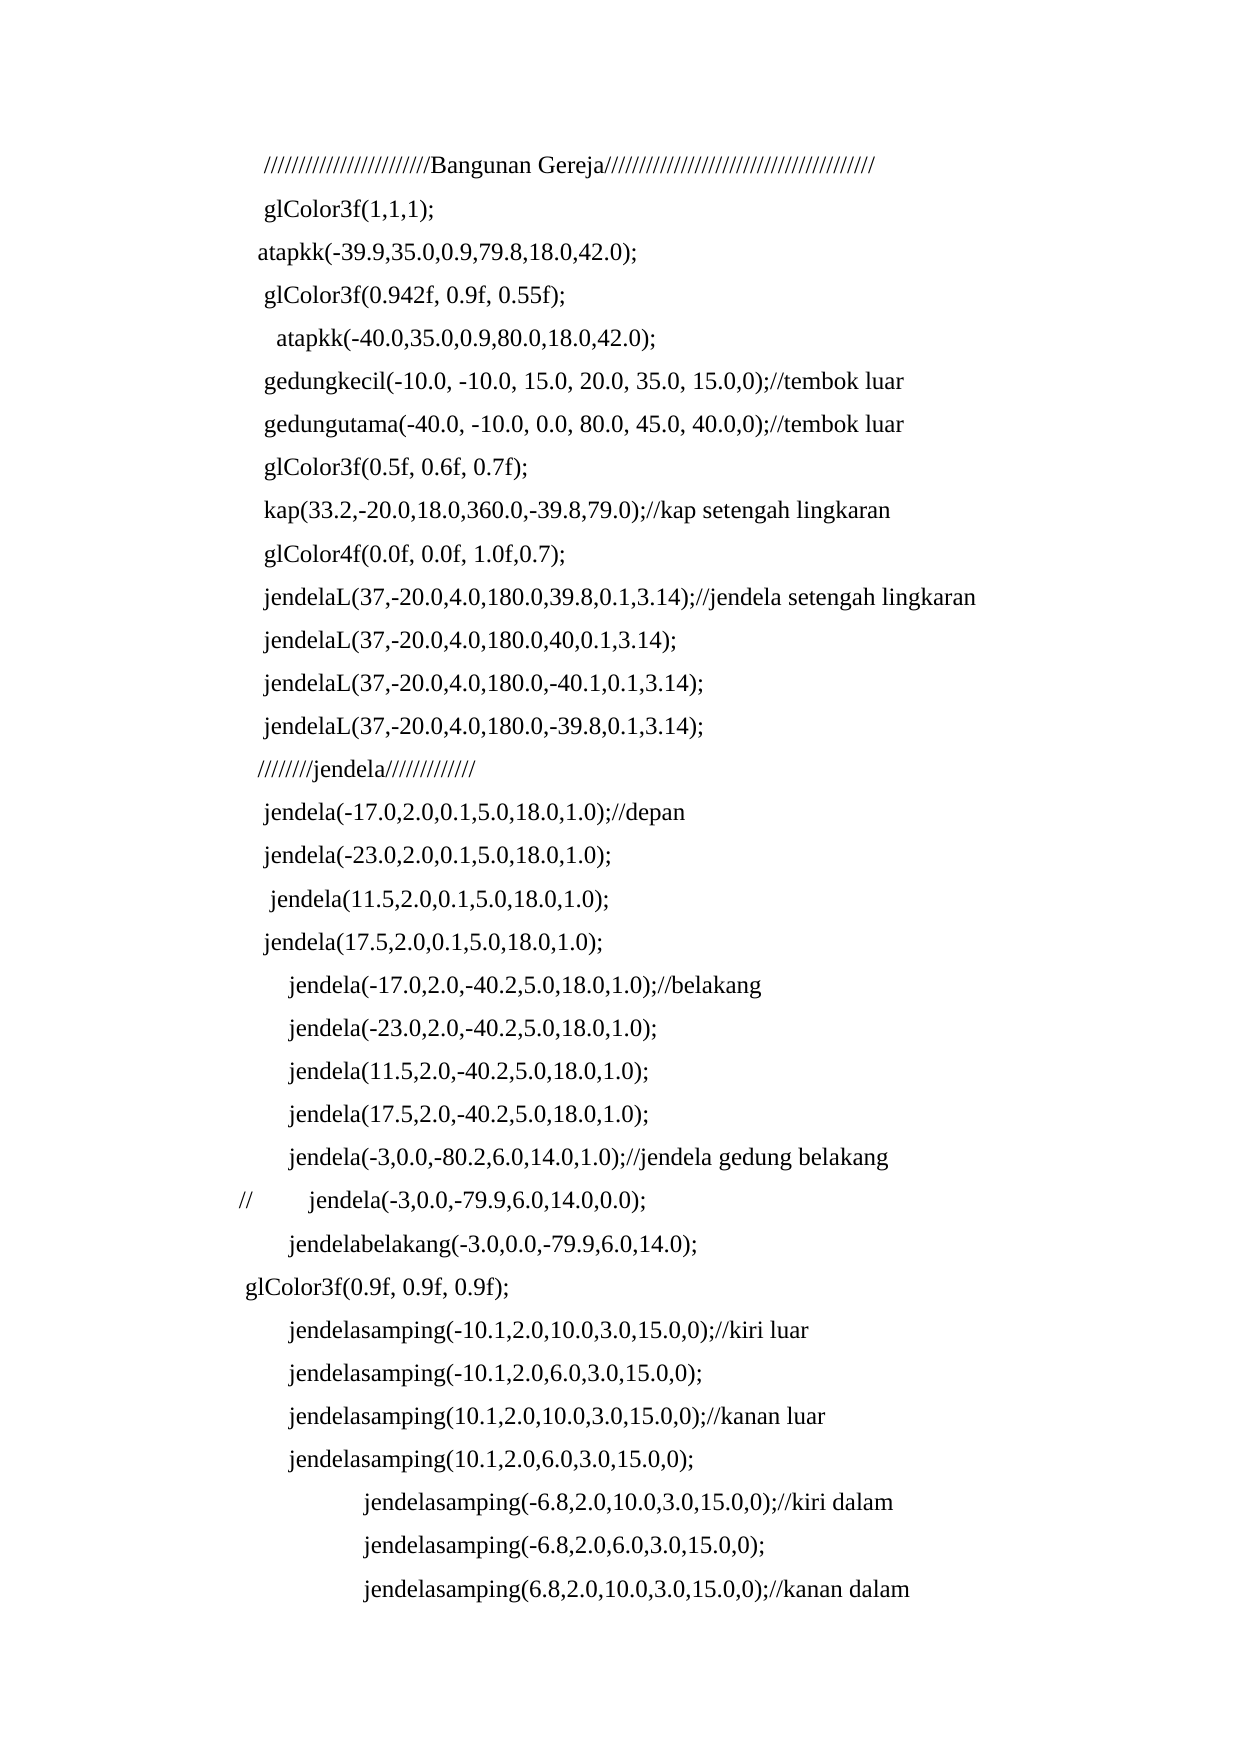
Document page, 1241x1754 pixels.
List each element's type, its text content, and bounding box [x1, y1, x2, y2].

text glColor3f(0.9f, 0.9f, 0.9f); [239, 1272, 1091, 1301]
text kap(33.2,-20.0,18.0,360.0,-39.8,79.0);//kap setengah lingkaran [239, 496, 1091, 524]
text gedungkecil(-10.0, -10.0, 15.0, 20.0, 35.0, 15.0,0);//tembok luar [239, 366, 1091, 395]
text gedungutama(-40.0, -10.0, 0.0, 80.0, 45.0, 40.0,0);//tembok luar [239, 409, 1091, 438]
text glColor3f(0.942f, 0.9f, 0.55f); [239, 280, 1091, 309]
text jendela(-17.0,2.0,-40.2,5.0,18.0,1.0);//belakang [239, 970, 1091, 999]
text jendelasamping(10.1,2.0,10.0,3.0,15.0,0);//kanan luar [239, 1401, 1091, 1430]
text jendelasamping(10.1,2.0,6.0,3.0,15.0,0); [239, 1444, 1091, 1473]
text glColor3f(0.5f, 0.6f, 0.7f); [239, 452, 1091, 481]
text jendelaL(37,-20.0,4.0,180.0,-40.1,0.1,3.14); [239, 668, 1091, 697]
text jendela(17.5,2.0,0.1,5.0,18.0,1.0); [239, 927, 1091, 956]
text jendelaL(37,-20.0,4.0,180.0,39.8,0.1,3.14);//jendela setengah lingkaran [239, 582, 1091, 611]
text jendelabelakang(-3.0,0.0,-79.9,6.0,14.0); [239, 1229, 1091, 1257]
text jendelasamping(-6.8,2.0,6.0,3.0,15.0,0); [239, 1531, 1091, 1559]
text jendelasamping(6.8,2.0,10.0,3.0,15.0,0);//kanan dalam [239, 1574, 1091, 1602]
text jendela(-23.0,2.0,-40.2,5.0,18.0,1.0); [239, 1013, 1091, 1042]
text jendelasamping(-10.1,2.0,10.0,3.0,15.0,0);//kiri luar [239, 1315, 1091, 1344]
text atapkk(-39.9,35.0,0.9,79.8,18.0,42.0); [239, 237, 1091, 266]
text jendelaL(37,-20.0,4.0,180.0,-39.8,0.1,3.14); [239, 711, 1091, 740]
text jendelasamping(-6.8,2.0,10.0,3.0,15.0,0);//kiri dalam [239, 1487, 1091, 1516]
text jendela(-3,0.0,-80.2,6.0,14.0,1.0);//jendela gedung belakang [239, 1142, 1091, 1171]
text glColor4f(0.0f, 0.0f, 1.0f,0.7); [239, 539, 1091, 567]
text jendela(11.5,2.0,-40.2,5.0,18.0,1.0); [239, 1056, 1091, 1085]
text jendela(17.5,2.0,-40.2,5.0,18.0,1.0); [239, 1099, 1091, 1128]
text jendelaL(37,-20.0,4.0,180.0,40,0.1,3.14); [239, 625, 1091, 654]
text ////////jendela///////////// [239, 754, 1091, 783]
text jendela(11.5,2.0,0.1,5.0,18.0,1.0); [239, 884, 1091, 912]
text jendela(-17.0,2.0,0.1,5.0,18.0,1.0);//depan [239, 797, 1091, 826]
text atapkk(-40.0,35.0,0.9,80.0,18.0,42.0); [239, 323, 1091, 352]
text jendelasamping(-10.1,2.0,6.0,3.0,15.0,0); [239, 1358, 1091, 1387]
text ////////////////////////Bangunan Gereja/////////////////////////////////////// [239, 151, 1091, 179]
text // jendela(-3,0.0,-79.9,6.0,14.0,0.0); [239, 1186, 1091, 1214]
text glColor3f(1,1,1); [239, 194, 1091, 222]
text jendela(-23.0,2.0,0.1,5.0,18.0,1.0); [239, 841, 1091, 869]
